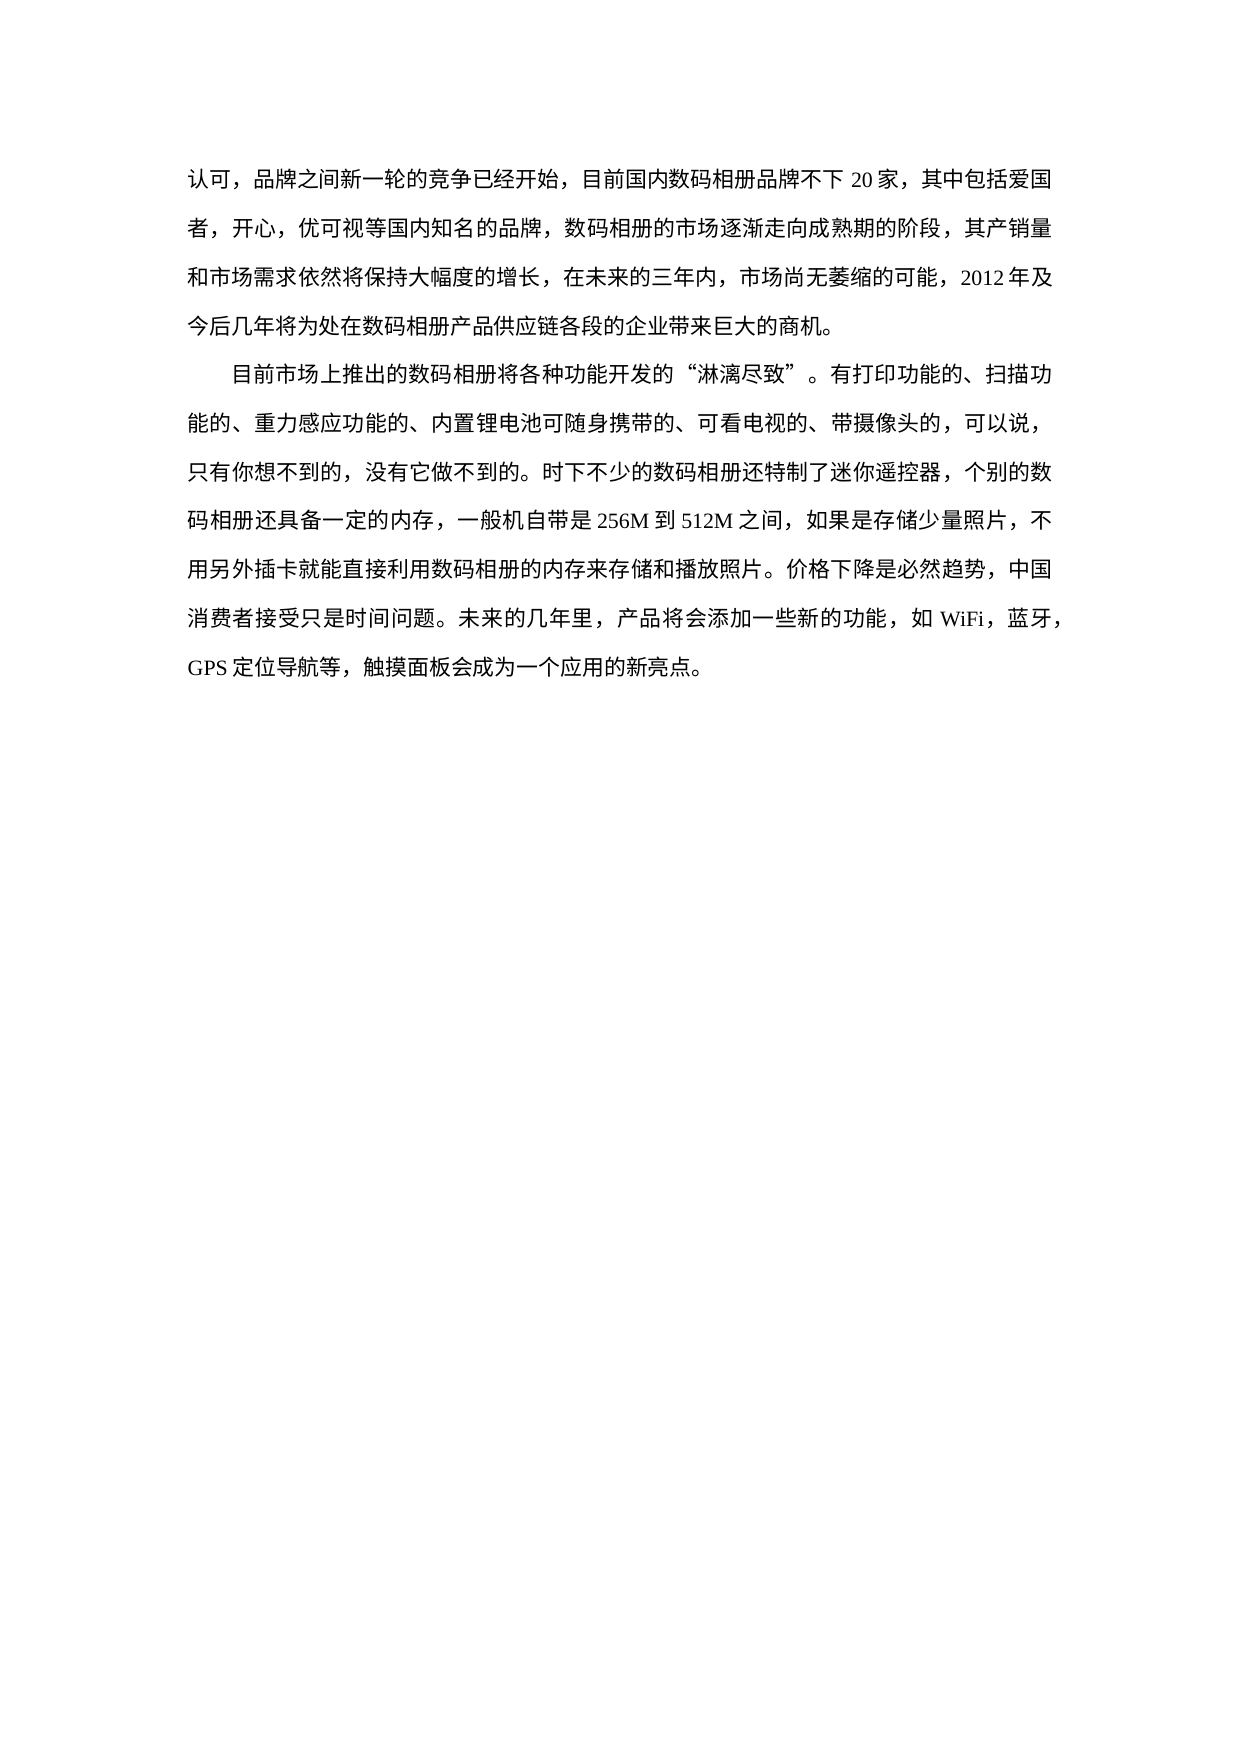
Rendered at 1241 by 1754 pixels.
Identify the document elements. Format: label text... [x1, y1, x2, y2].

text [187, 162, 1053, 341]
text 目前市场上推出的数码相册将各种功能开发的“淋漓尽致”。有打印功能的、扫描功能的、重力感应功能的、内置锂电池可随身携带的、可看电视的、带摄像头的，可以说，只有你想不到的，没有它做不到的。时下不少的数码相册还特制了迷你遥控器，个别的数码相册还具备一定的内存，一般机自带是256M到512M之间，如果是存储少量照片，不用另外插卡就能直接利用数码相册的内存来存储和播放照片。价格下降是必然趋势，中国消费者接受只是时间问题。未来的几年里，产品将会添加一些新的功能，如WiFi，蓝牙，GPS定位导航等，触摸面板会成为一个应用的新亮点。 [187, 357, 1053, 682]
